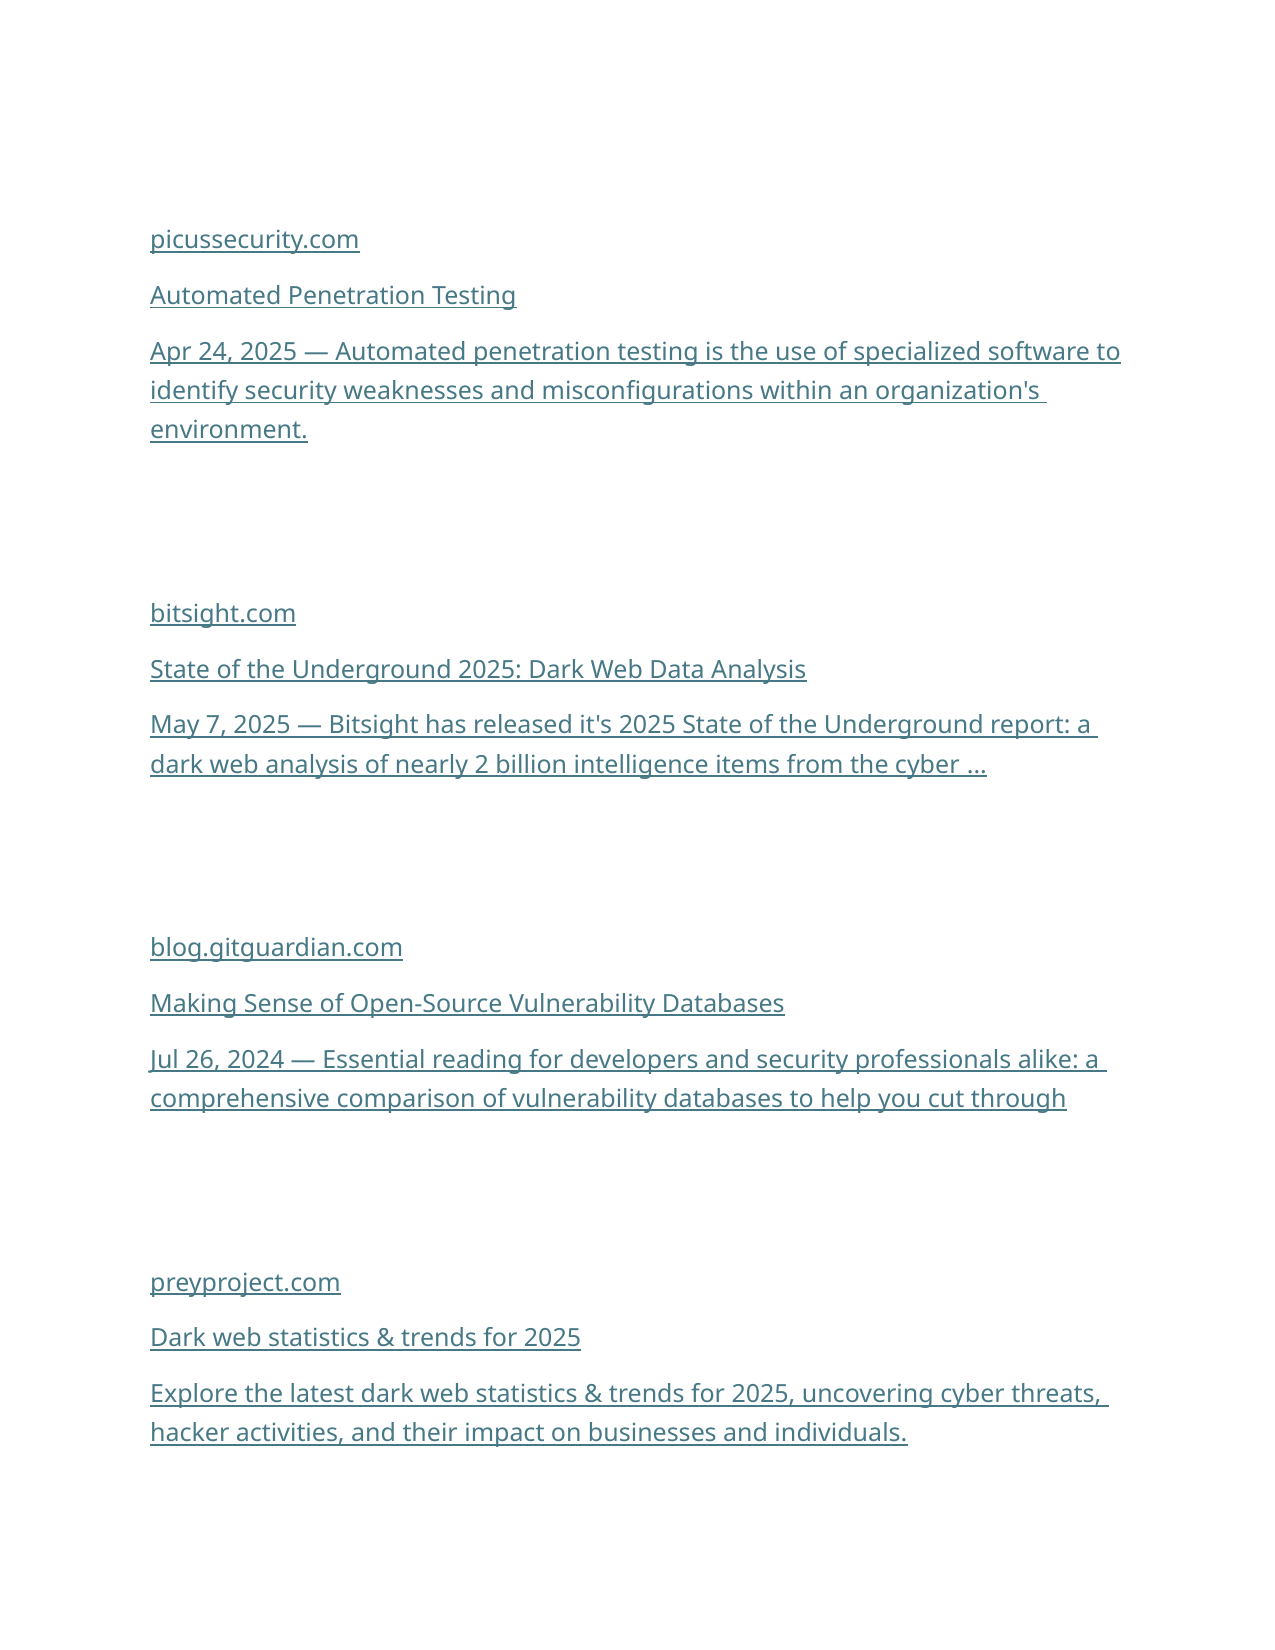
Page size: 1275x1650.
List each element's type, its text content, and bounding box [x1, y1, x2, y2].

text picussecurity.com [150, 222, 1125, 256]
text bitsight.com [150, 595, 1125, 629]
text preyproject.com [150, 1264, 1125, 1298]
text Dark web statistics & trends for 2025 [150, 1320, 1125, 1354]
text May 7, 2025 — Bitsight has released it's 2025 State of the Underground report: a dark web analysis of nearly 2 billion intelligence items from the cyber ... [150, 707, 1125, 780]
text Apr 24, 2025 — Automated penetration testing is the use of specialized software to identify security weaknesses and misconfigurations within an organization's environment. [150, 333, 1125, 446]
text Explore the latest dark web statistics & trends for 2025, uncovering cyber threats, hacker activities, and their impact on businesses and individuals. [150, 1376, 1125, 1449]
text State of the Underground 2025: Dark Web Data Analysis [150, 651, 1125, 685]
text Making Sense of Open-Source Vulnerability Databases [150, 986, 1125, 1020]
text Jul 26, 2024 — Essential reading for developers and security professionals alike: a comprehensive comparison of vulnerability databases to help you cut through [150, 1041, 1125, 1115]
text blog.gitguardian.com [150, 930, 1125, 964]
text Automated Penetration Testing [150, 278, 1125, 312]
